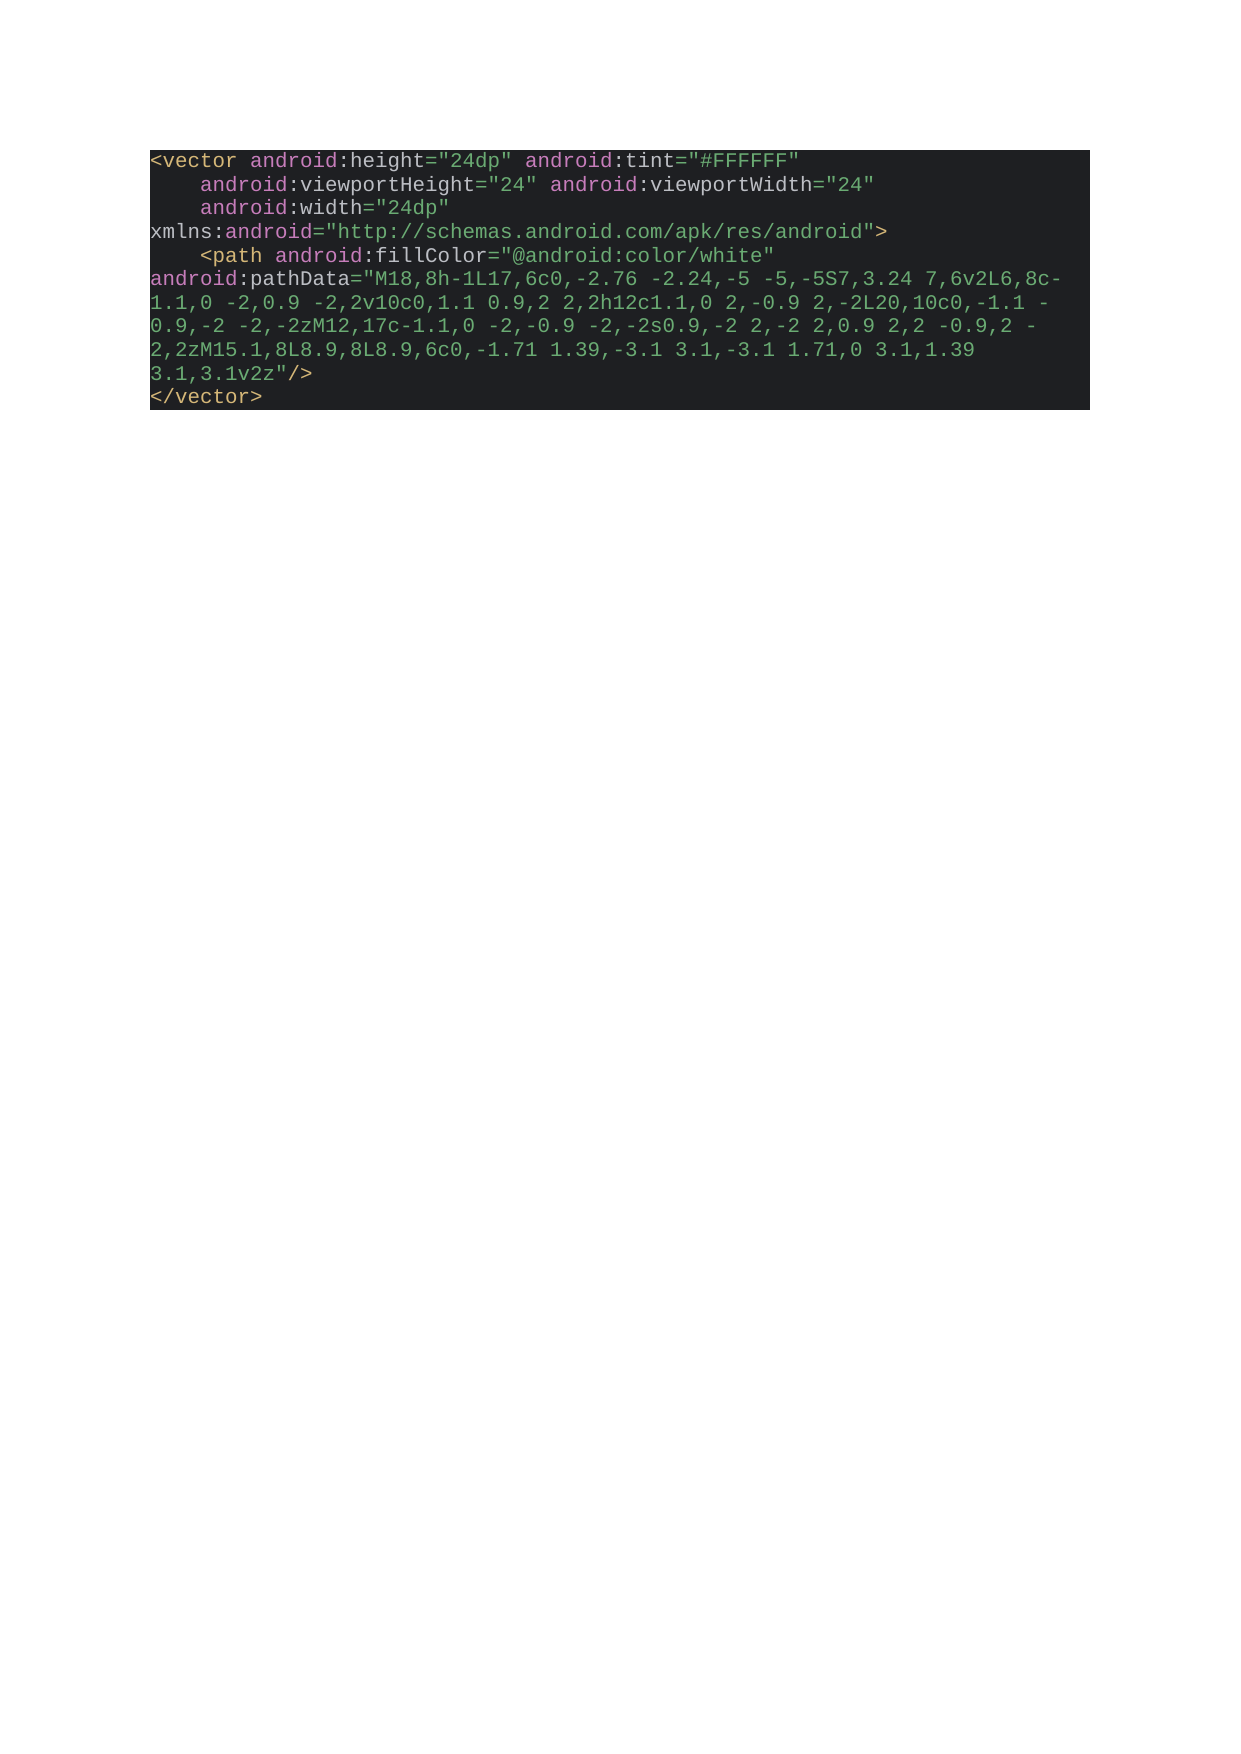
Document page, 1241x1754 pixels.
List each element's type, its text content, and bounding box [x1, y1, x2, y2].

text <vector android:height="24dp" android:tint="#FFFFFF" android:viewportHeight="24" android:viewportWidth="24" android:width="24dp" xmlns:android="http://schemas.android.com/apk/res/android"> <path android:fillColor="@android:color/white" android:pathData="M18,8h-1L17,6c0,-2.76 -2.24,-5 -5,-5S7,3.24 7,6v2L6,8c-1.1,0 -2,0.9 -2,2v10c0,1.1 0.9,2 2,2h12c1.1,0 2,-0.9 2,-2L20,10c0,-1.1 -0.9,-2 -2,-2zM12,17c-1.1,0 -2,-0.9 -2,-2s0.9,-2 2,-2 2,0.9 2,2 -0.9,2 -2,2zM15.1,8L8.9,8L8.9,6c0,-1.71 1.39,-3.1 3.1,-3.1 1.71,0 3.1,1.39 3.1,3.1v2z"/> </vector> [150, 150, 1090, 410]
